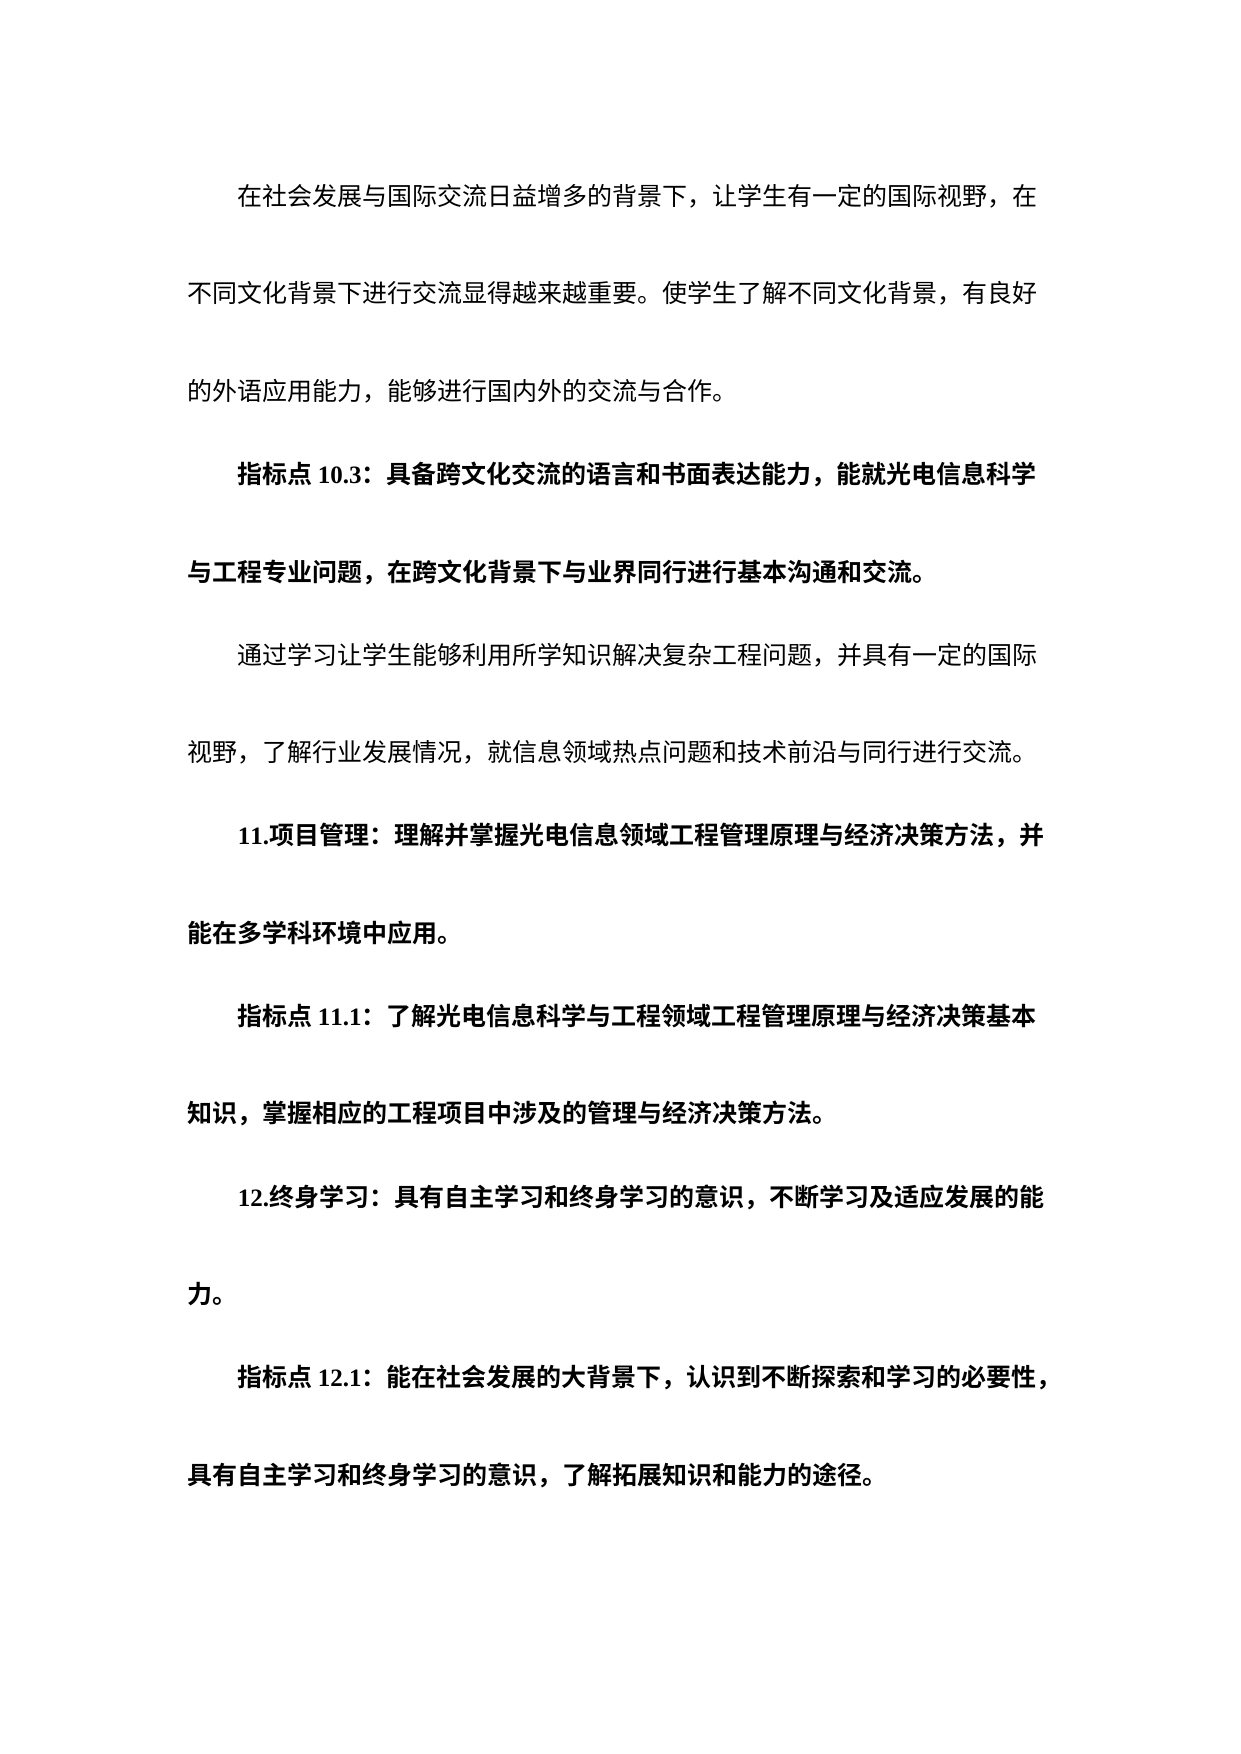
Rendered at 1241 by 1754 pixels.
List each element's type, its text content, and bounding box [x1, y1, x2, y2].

text 指标点11.1：了解光电信息科学与工程领域工程管理原理与经济决策基本知识，掌握相应的工程项目中涉及的管理与经济决策方法。 [187, 982, 1053, 1144]
text 11.项目管理：理解并掌握光电信息领域工程管理原理与经济决策方法，并能在多学科环境中应用。 [187, 801, 1053, 964]
text 通过学习让学生能够利用所学知识解决复杂工程问题，并具有一定的国际视野，了解行业发展情况，就信息领域热点问题和技术前沿与同行进行交流。 [187, 621, 1053, 783]
text 在社会发展与国际交流日益增多的背景下，让学生有一定的国际视野，在不同文化背景下进行交流显得越来越重要。使学生了解不同文化背景，有良好的外语应用能力，能够进行国内外的交流与合作。 [187, 162, 1053, 422]
text 12.终身学习：具有自主学习和终身学习的意识，不断学习及适应发展的能力。 [187, 1163, 1053, 1325]
text 指标点10.3：具备跨文化交流的语言和书面表达能力，能就光电信息科学与工程专业问题，在跨文化背景下与业界同行进行基本沟通和交流。 [187, 440, 1053, 603]
text 指标点12.1：能在社会发展的大背景下，认识到不断探索和学习的必要性，具有自主学习和终身学习的意识，了解拓展知识和能力的途径。 [187, 1343, 1053, 1506]
